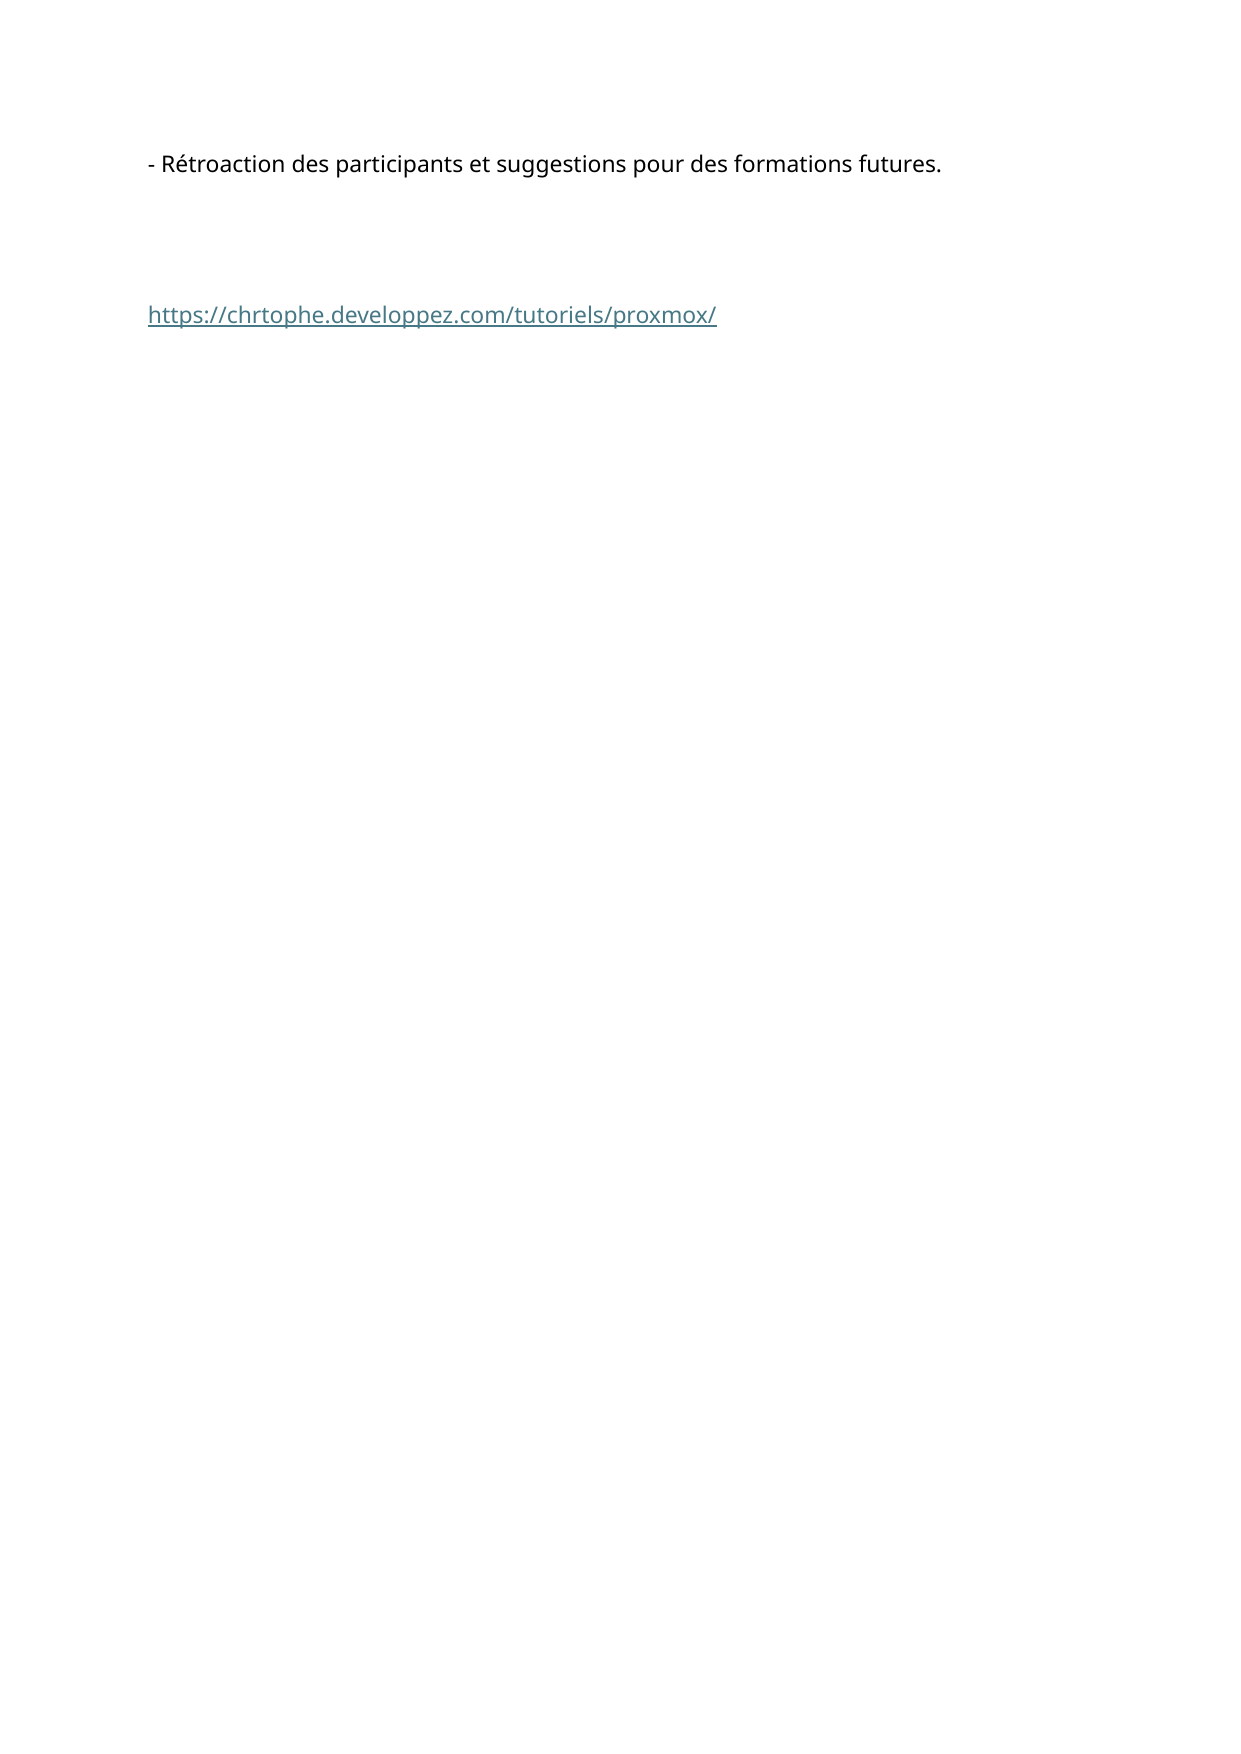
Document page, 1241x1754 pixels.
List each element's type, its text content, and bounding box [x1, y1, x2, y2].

text - Rétroaction des participants et suggestions pour des formations futures. [148, 148, 1093, 179]
text https://chrtophe.developpez.com/tutoriels/proxmox/ [148, 299, 1093, 330]
